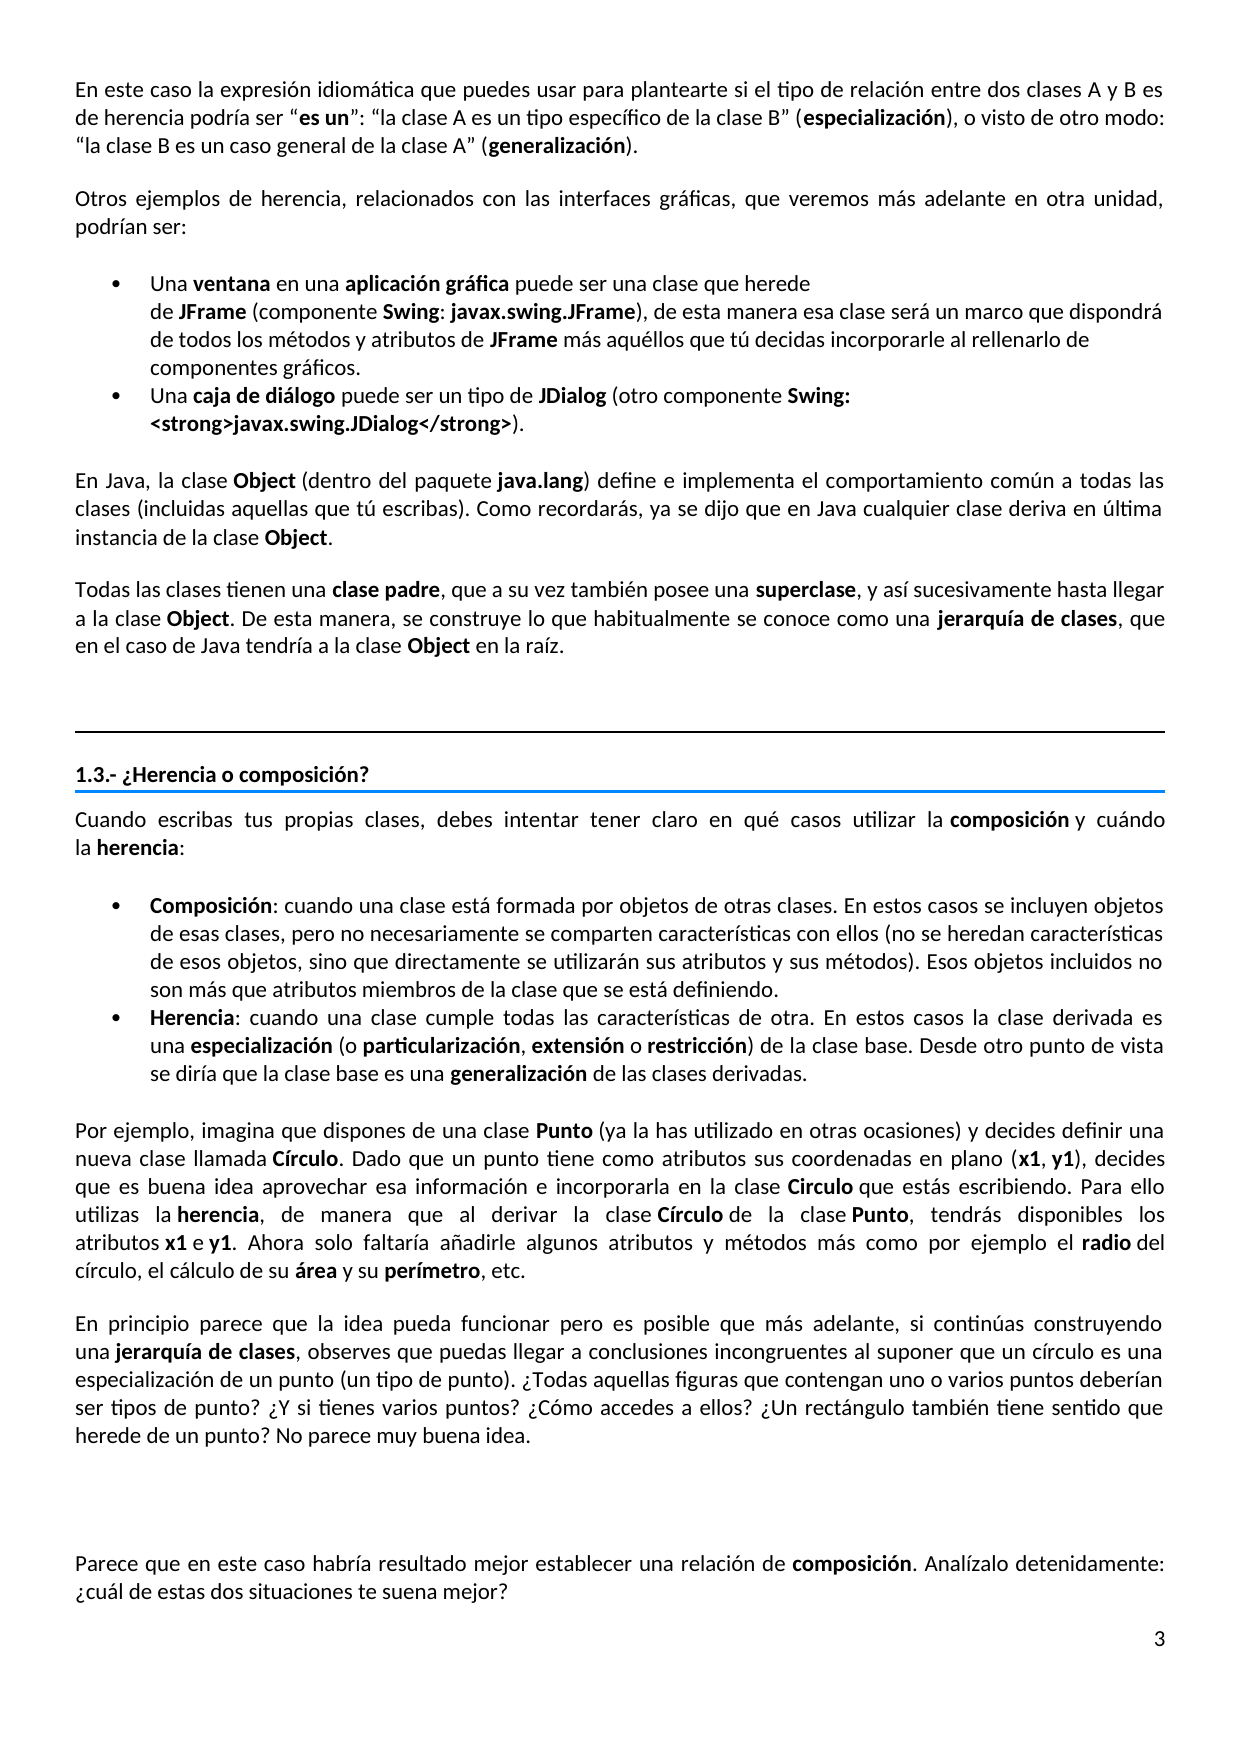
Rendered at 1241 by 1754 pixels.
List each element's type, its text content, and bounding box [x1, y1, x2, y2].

text Todas las clases tienen una clase padre, que a su vez también posee una superclase, y así sucesivamente hasta llegar a la clase Object. De esta manera, se construye lo que habitualmente se conoce como una jerarquía de clases, que en el caso de Java tendría a la clase Object en la raíz. [75, 576, 1165, 660]
text 1.3.- ¿Herencia o composición? [75, 760, 1165, 790]
list Herencia: cuando una clase cumple todas las características de otra. En estos casos la clase derivada es una especialización (o particularización, extensión o restricción) de la clase base. Desde otro punto de vista se diría que la clase base es una generalización de las clases derivadas. [112, 1003, 1165, 1087]
text Por ejemplo, imagina que dispones de una clase Punto (ya la has utilizado en otras ocasiones) y decides definir una nueva clase llamada Círculo. Dado que un punto tiene como atributos sus coordenadas en plano (x1, y1), decides que es buena idea aprovechar esa información e incorporarla en la clase Circulo que estás escribiendo. Para ello utilizas la herencia, de manera que al derivar la clase Círculo de la clase Punto, tendrás disponibles los atributos x1 e y1. Ahora solo faltaría añadirle algunos atributos y métodos más como por ejemplo el radio del círculo, el cálculo de su área y su perímetro, etc. [75, 1116, 1165, 1284]
text En principio parece que la idea pueda funcionar pero es posible que más adelante, si continúas construyendo una jerarquía de clases, observes que puedas llegar a conclusiones incongruentes al suponer que un círculo es una especialización de un punto (un tipo de punto). ¿Todas aquellas figuras que contengan uno o varios puntos deberían ser tipos de punto? ¿Y si tienes varios puntos? ¿Cómo accedes a ellos? ¿Un rectángulo también tiene sentido que herede de un punto? No parece muy buena idea. [75, 1309, 1165, 1449]
text Otros ejemplos de herencia, relacionados con las interfaces gráficas, que veremos más adelante en otra unidad, podrían ser: [75, 184, 1165, 240]
list Una ventana en una aplicación gráfica puede ser una clase que herede de JFrame (componente Swing: javax.swing.JFrame), de esta manera esa clase será un marco que dispondrá de todos los métodos y atributos de JFrame más aquéllos que tú decidas incorporarle al rellenarlo de componentes gráficos. [112, 269, 1165, 381]
list Composición: cuando una clase está formada por objetos de otras clases. En estos casos se incluyen objetos de esas clases, pero no necesariamente se comparten características con ellos (no se heredan características de esos objetos, sino que directamente se utilizarán sus atributos y sus métodos). Esos objetos incluidos no son más que atributos miembros de la clase que se está definiendo. [112, 891, 1165, 1003]
text Parece que en este caso habría resultado mejor establecer una relación de composición. Analízalo detenidamente: ¿cuál de estas dos situaciones te suena mejor? [75, 1549, 1165, 1605]
list Una caja de diálogo puede ser un tipo de JDialog (otro componente Swing: <strong>javax.swing.JDialog</strong>). [112, 381, 1165, 437]
text En Java, la clase Object (dentro del paquete java.lang) define e implementa el comportamiento común a todas las clases (incluidas aquellas que tú escribas). Como recordarás, ya se dijo que en Java cualquier clase deriva en última instancia de la clase Object. [75, 467, 1165, 551]
text En este caso la expresión idiomática que puedes usar para plantearte si el tipo de relación entre dos clases A y B es de herencia podría ser “es un”: “la clase A es un tipo específico de la clase B” (especialización), o visto de otro modo: “la clase B es un caso general de la clase A” (generalización). [75, 75, 1165, 159]
text Cuando escribas tus propias clases, debes intentar tener claro en qué casos utilizar la composición y cuándo la herencia: [75, 806, 1165, 862]
